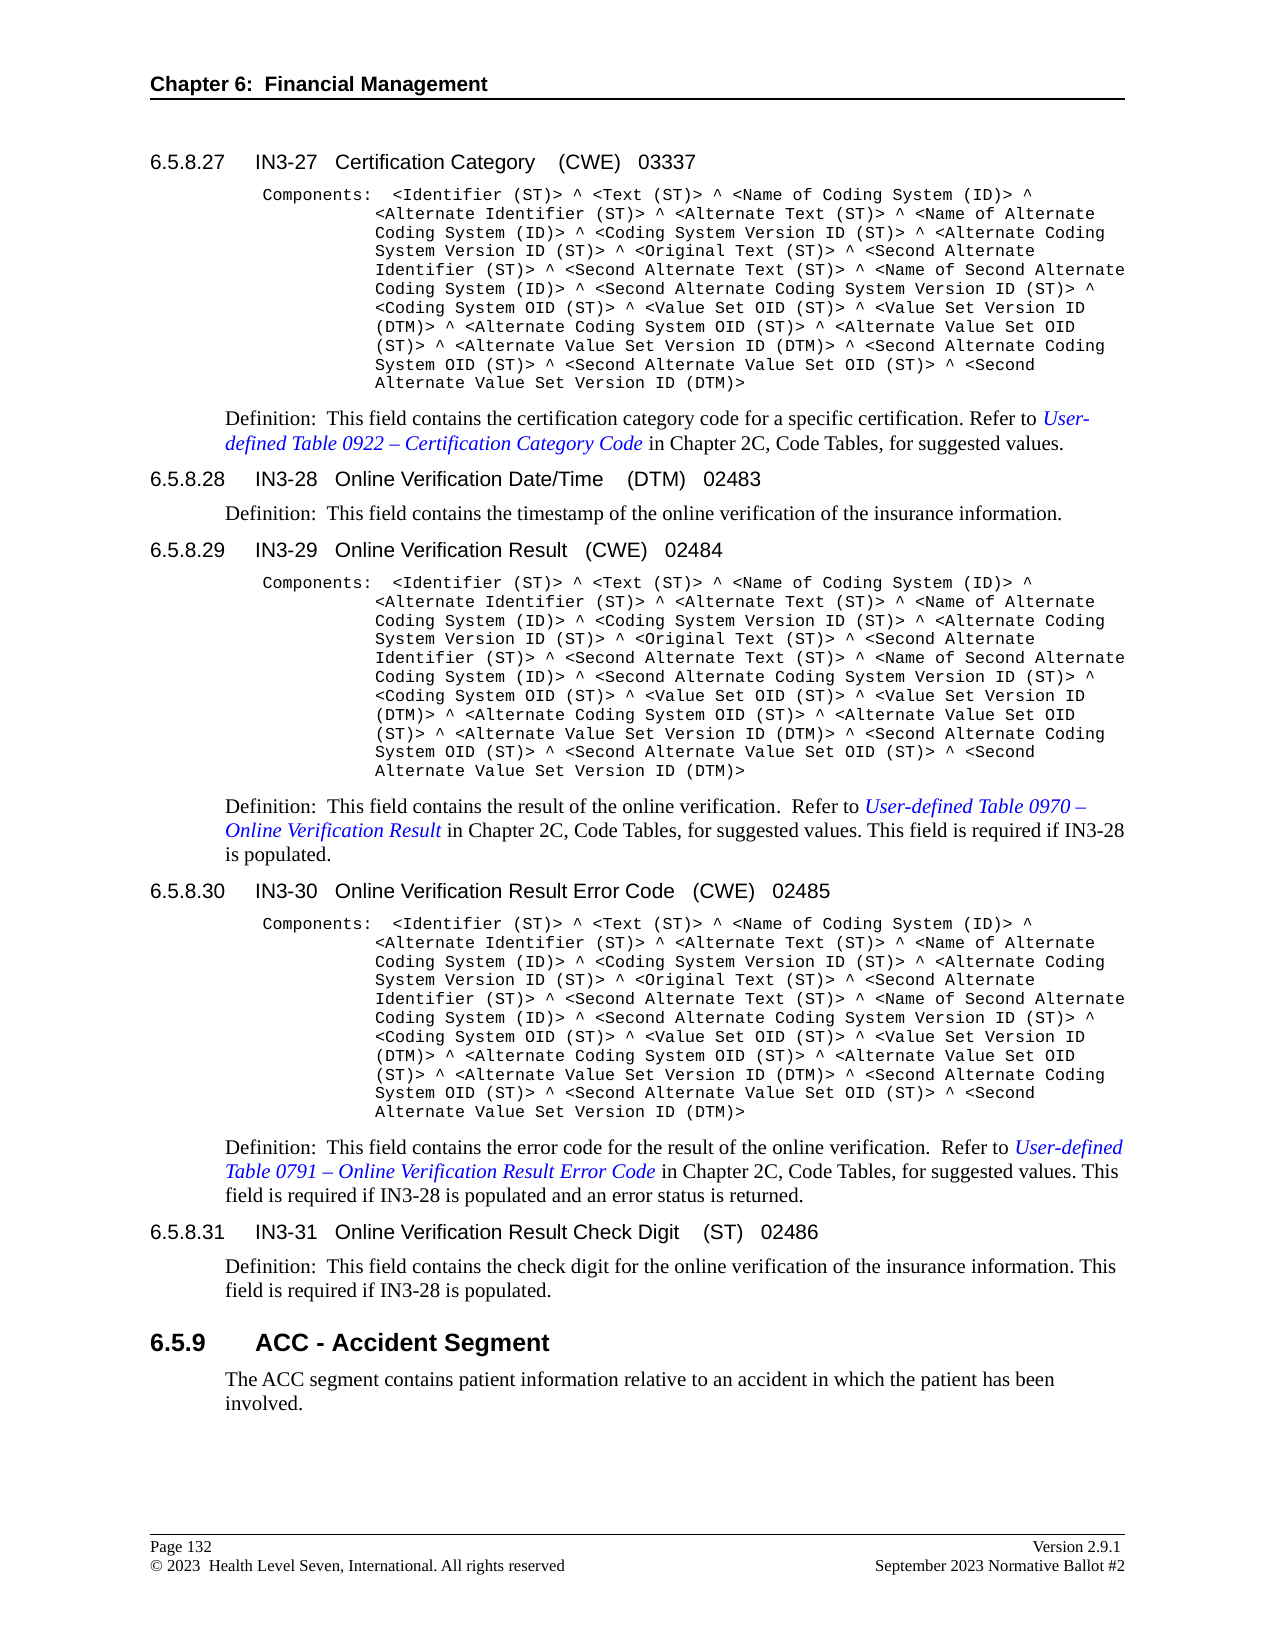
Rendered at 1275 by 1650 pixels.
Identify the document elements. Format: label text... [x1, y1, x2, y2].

text Definition: This field contains the error code for the result of the online verification. Refer to User-defined Table 0791 – Online Verification Result Error Code in Chapter 2C, Code Tables, for suggested values. This field is required if IN3-28 is populated and an error status is returned. [225, 1135, 1125, 1207]
text Definition: This field contains the certification category code for a specific certification. Refer to User-defined Table 0922 – Certification Category Code in Chapter 2C, Code Tables, for suggested values. [225, 406, 1125, 454]
subtitle ACC - Accident Segment [150, 1327, 1125, 1356]
text Definition: This field contains the result of the online verification. Refer to User-defined Table 0970 – Online Verification Result in Chapter 2C, Code Tables, for suggested values. This field is required if IN3-28 is populated. [225, 794, 1125, 866]
subtitle IN3-27 Certification Category (CWE) 03337 [150, 150, 1125, 174]
subtitle IN3-30 Online Verification Result Error Code (CWE) 02485 [150, 879, 1125, 903]
subtitle IN3-29 Online Verification Result (CWE) 02484 [150, 538, 1125, 562]
text Definition: This field contains the check digit for the online verification of the insurance information. This field is required if IN3-28 is populated. [225, 1254, 1125, 1302]
subtitle IN3-28 Online Verification Date/Time (DTM) 02483 [150, 467, 1125, 491]
subtitle IN3-31 Online Verification Result Check Digit (ST) 02486 [150, 1220, 1125, 1244]
text Definition: This field contains the timestamp of the online verification of the insurance information. [225, 501, 1125, 525]
text The ACC segment contains patient information relative to an accident in which the patient has been involved. [225, 1367, 1125, 1415]
